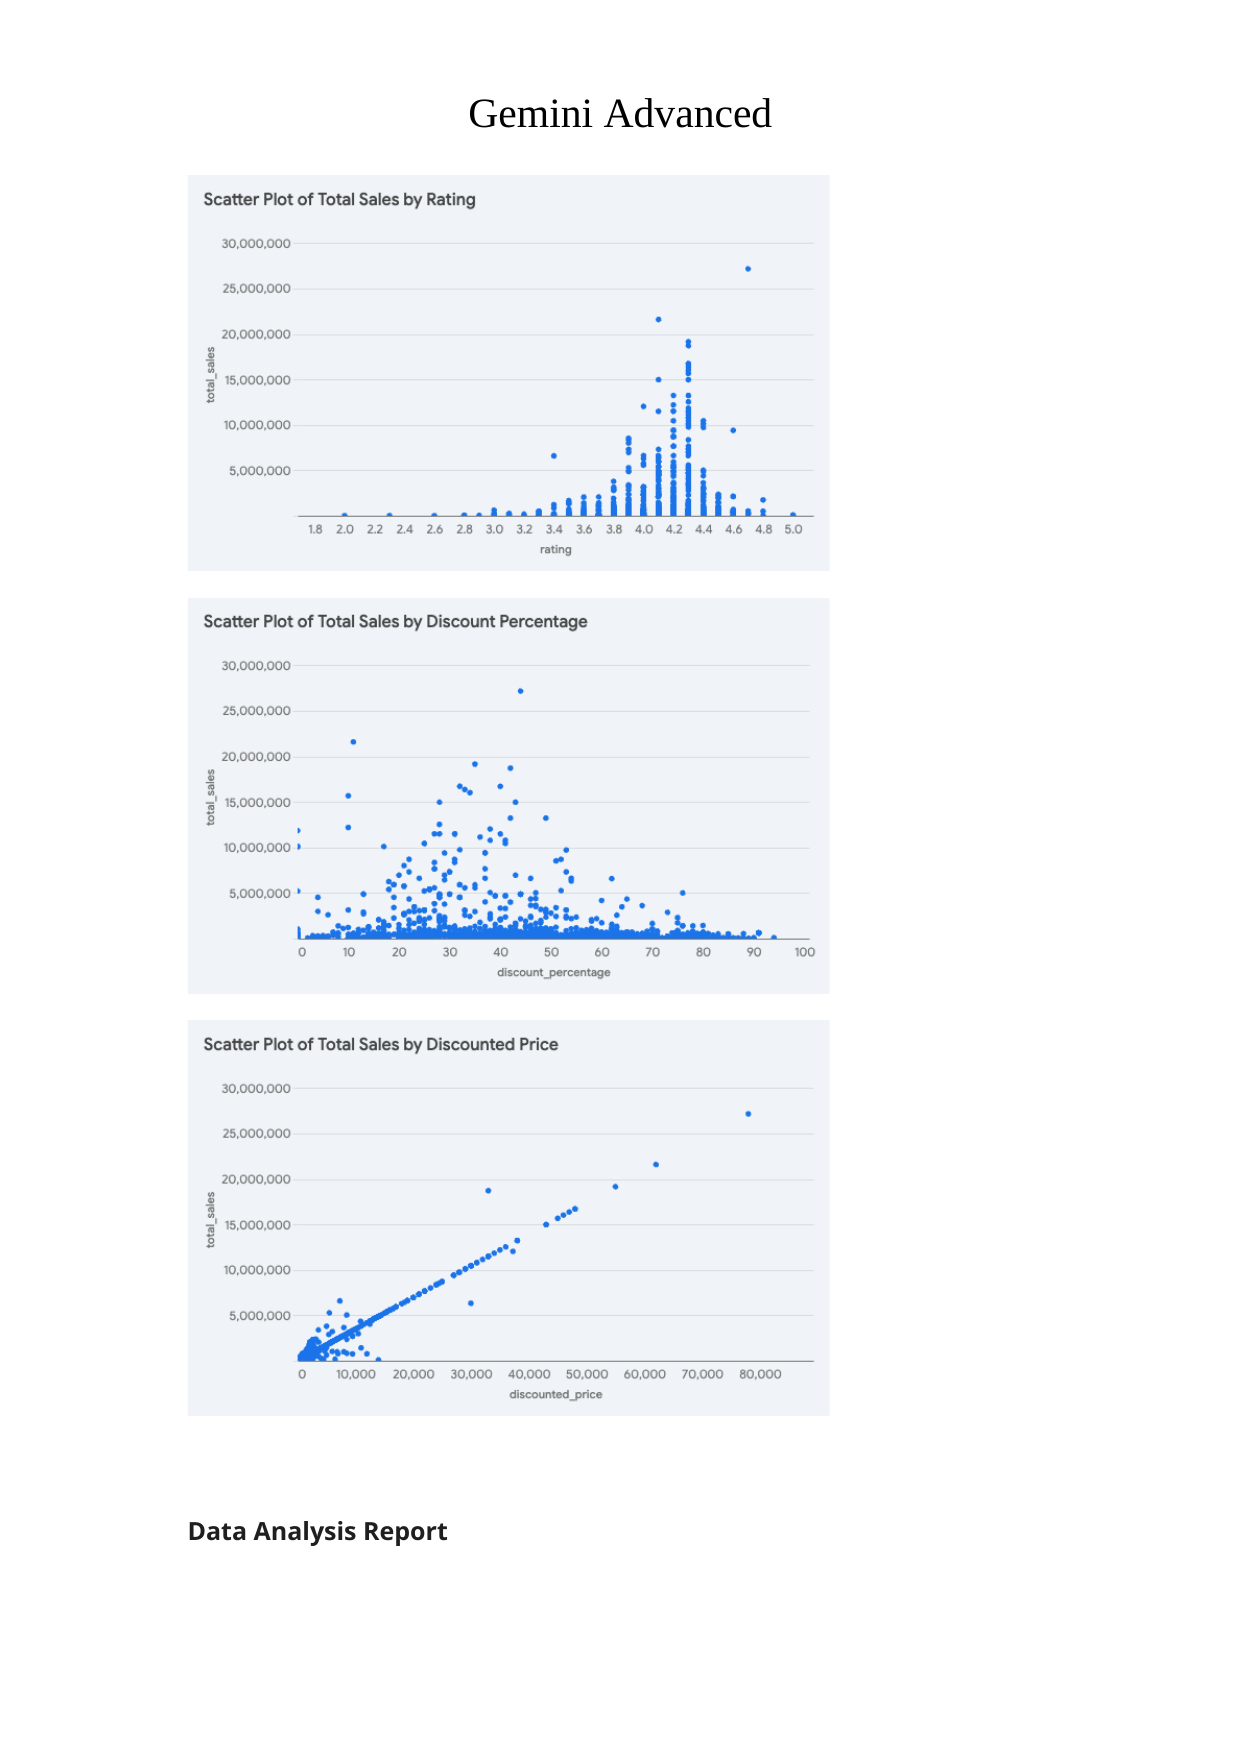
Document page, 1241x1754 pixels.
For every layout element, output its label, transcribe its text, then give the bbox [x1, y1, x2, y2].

picture [187, 598, 830, 994]
picture [187, 175, 830, 571]
text Data Analysis Report [187, 1498, 1053, 1563]
picture [187, 1020, 830, 1416]
